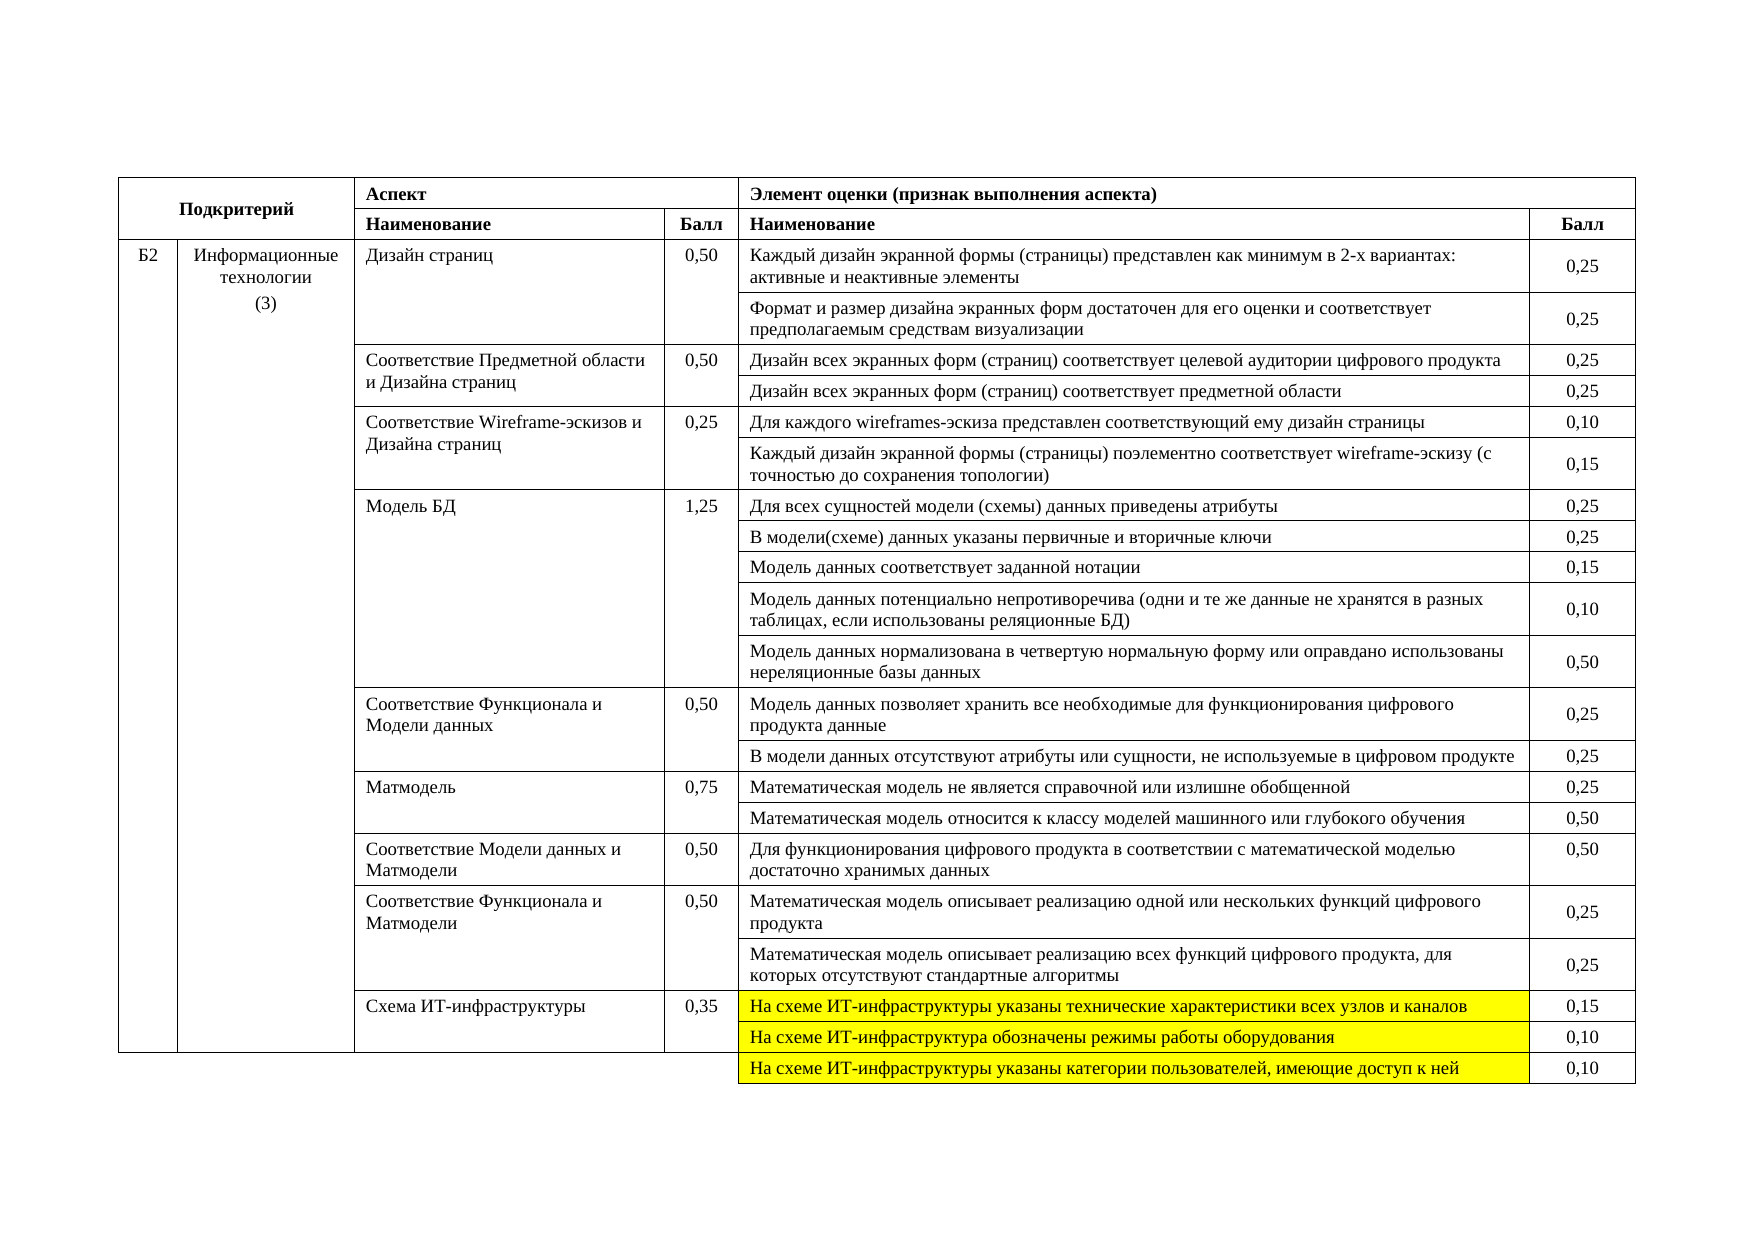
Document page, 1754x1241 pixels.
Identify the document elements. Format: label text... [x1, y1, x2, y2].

table_cell Модель данных потенциально непротиворечива (одни и те же данные не хранятся в разных таблицах, если использованы реляционные БД) [739, 583, 1529, 635]
table_cell 0,10 [1530, 1053, 1635, 1083]
table_cell 0,50 [665, 886, 738, 990]
table_cell 0,25 [1530, 293, 1635, 344]
table_cell Соответствие Модели данных и Матмодели [355, 834, 664, 885]
table_cell Соответствие Предметной области и Дизайна страниц [355, 345, 664, 406]
table_cell 0,50 [665, 688, 738, 771]
table_cell Дизайн всех экранных форм (страниц) соответствует целевой аудитории цифрового продукта [739, 345, 1529, 375]
table_cell Аспект [355, 178, 738, 208]
table_cell 0,10 [1530, 407, 1635, 437]
table_cell Наименование [739, 209, 1529, 239]
table_cell Математическая модель описывает реализацию всех функций цифрового продукта, для которых отсутствуют стандартные алгоритмы [739, 939, 1529, 990]
table_cell 0,50 [1530, 803, 1635, 832]
table_cell На схеме ИТ-инфраструктура обозначены режимы работы оборудования [739, 1022, 1529, 1052]
table_cell 0,25 [1530, 939, 1635, 990]
table_cell Балл [1530, 209, 1635, 239]
table_cell 0,50 [1530, 834, 1635, 885]
table_cell В модели данных отсутствуют атрибуты или сущности, не используемые в цифровом продукте [739, 741, 1529, 771]
table_cell 0,25 [1530, 240, 1635, 292]
table_cell Информационные технологии (3) [178, 240, 354, 1052]
table_cell Соответствие Функционала и Матмодели [355, 886, 664, 990]
table_cell 0,75 [665, 772, 738, 832]
table_cell Математическая модель описывает реализацию одной или нескольких функций цифрового продукта [739, 886, 1529, 937]
table_cell Подкритерий [119, 178, 354, 239]
table_cell 0,25 [1530, 772, 1635, 802]
table_cell Балл [665, 209, 738, 239]
table_cell 0,10 [1530, 583, 1635, 635]
table_cell 0,15 [1530, 438, 1635, 489]
table_cell Б2 [119, 240, 177, 1052]
table_cell Формат и размер дизайна экранных форм достаточен для его оценки и соответствует предполагаемым средствам визуализации [739, 293, 1529, 344]
table_cell 0,15 [1530, 991, 1635, 1021]
table_cell Для функционирования цифрового продукта в соответствии с математической моделью достаточно хранимых данных [739, 834, 1529, 885]
table_cell Математическая модель не является справочной или излишне обобщенной [739, 772, 1529, 802]
table_cell Дизайн страниц [355, 240, 664, 344]
table_cell Схема ИТ-инфраструктуры [355, 991, 664, 1052]
table_cell Модель данных соответствует заданной нотации [739, 552, 1529, 582]
table_cell Для всех сущностей модели (схемы) данных приведены атрибуты [739, 490, 1529, 520]
table_cell 0,35 [665, 991, 738, 1052]
table_cell 0,25 [1530, 376, 1635, 406]
table_cell На схеме ИТ-инфраструктуры указаны технические характеристики всех узлов и каналов [739, 991, 1529, 1021]
table_cell Наименование [355, 209, 664, 239]
table_cell 0,15 [1530, 552, 1635, 582]
table_cell Для каждого wireframes-эскиза представлен соответствующий ему дизайн страницы [739, 407, 1529, 437]
table_cell 0,25 [1530, 345, 1635, 375]
table_cell 0,25 [1530, 886, 1635, 937]
table_cell Матмодель [355, 772, 664, 832]
table_cell Модель БД [355, 490, 664, 687]
table_cell 0,25 [1530, 490, 1635, 520]
table_cell Элемент оценки (признак выполнения аспекта) [739, 178, 1635, 208]
table_cell Соответствие Функционала и Модели данных [355, 688, 664, 771]
table_cell 0,50 [665, 345, 738, 406]
table_cell Модель данных нормализована в четвертую нормальную форму или оправдано использованы нереляционные базы данных [739, 636, 1529, 687]
table_cell 1,25 [665, 490, 738, 687]
table_cell 0,50 [665, 834, 738, 885]
table_cell 0,25 [1530, 521, 1635, 551]
table_cell Математическая модель относится к классу моделей машинного или глубокого обучения [739, 803, 1529, 832]
table_cell На схеме ИТ-инфраструктуры указаны категории пользователей, имеющие доступ к ней [739, 1053, 1529, 1083]
table_cell Дизайн всех экранных форм (страниц) соответствует предметной области [739, 376, 1529, 406]
table_cell 0,25 [665, 407, 738, 489]
table_cell Каждый дизайн экранной формы (страницы) представлен как минимум в 2-х вариантах: активные и неактивные элементы [739, 240, 1529, 292]
table_cell 0,25 [1530, 688, 1635, 740]
table_cell В модели(схеме) данных указаны первичные и вторичные ключи [739, 521, 1529, 551]
table_cell 0,10 [1530, 1022, 1635, 1052]
table_cell Каждый дизайн экранной формы (страницы) поэлементно соответствует wireframe-эскизу (с точностью до сохранения топологии) [739, 438, 1529, 489]
table_cell 0,50 [665, 240, 738, 344]
table_cell 0,50 [1530, 636, 1635, 687]
table_cell 0,25 [1530, 741, 1635, 771]
table_cell Модель данных позволяет хранить все необходимые для функционирования цифрового продукта данные [739, 688, 1529, 740]
table_cell Соответствие Wireframe-эскизов и Дизайна страниц [355, 407, 664, 489]
